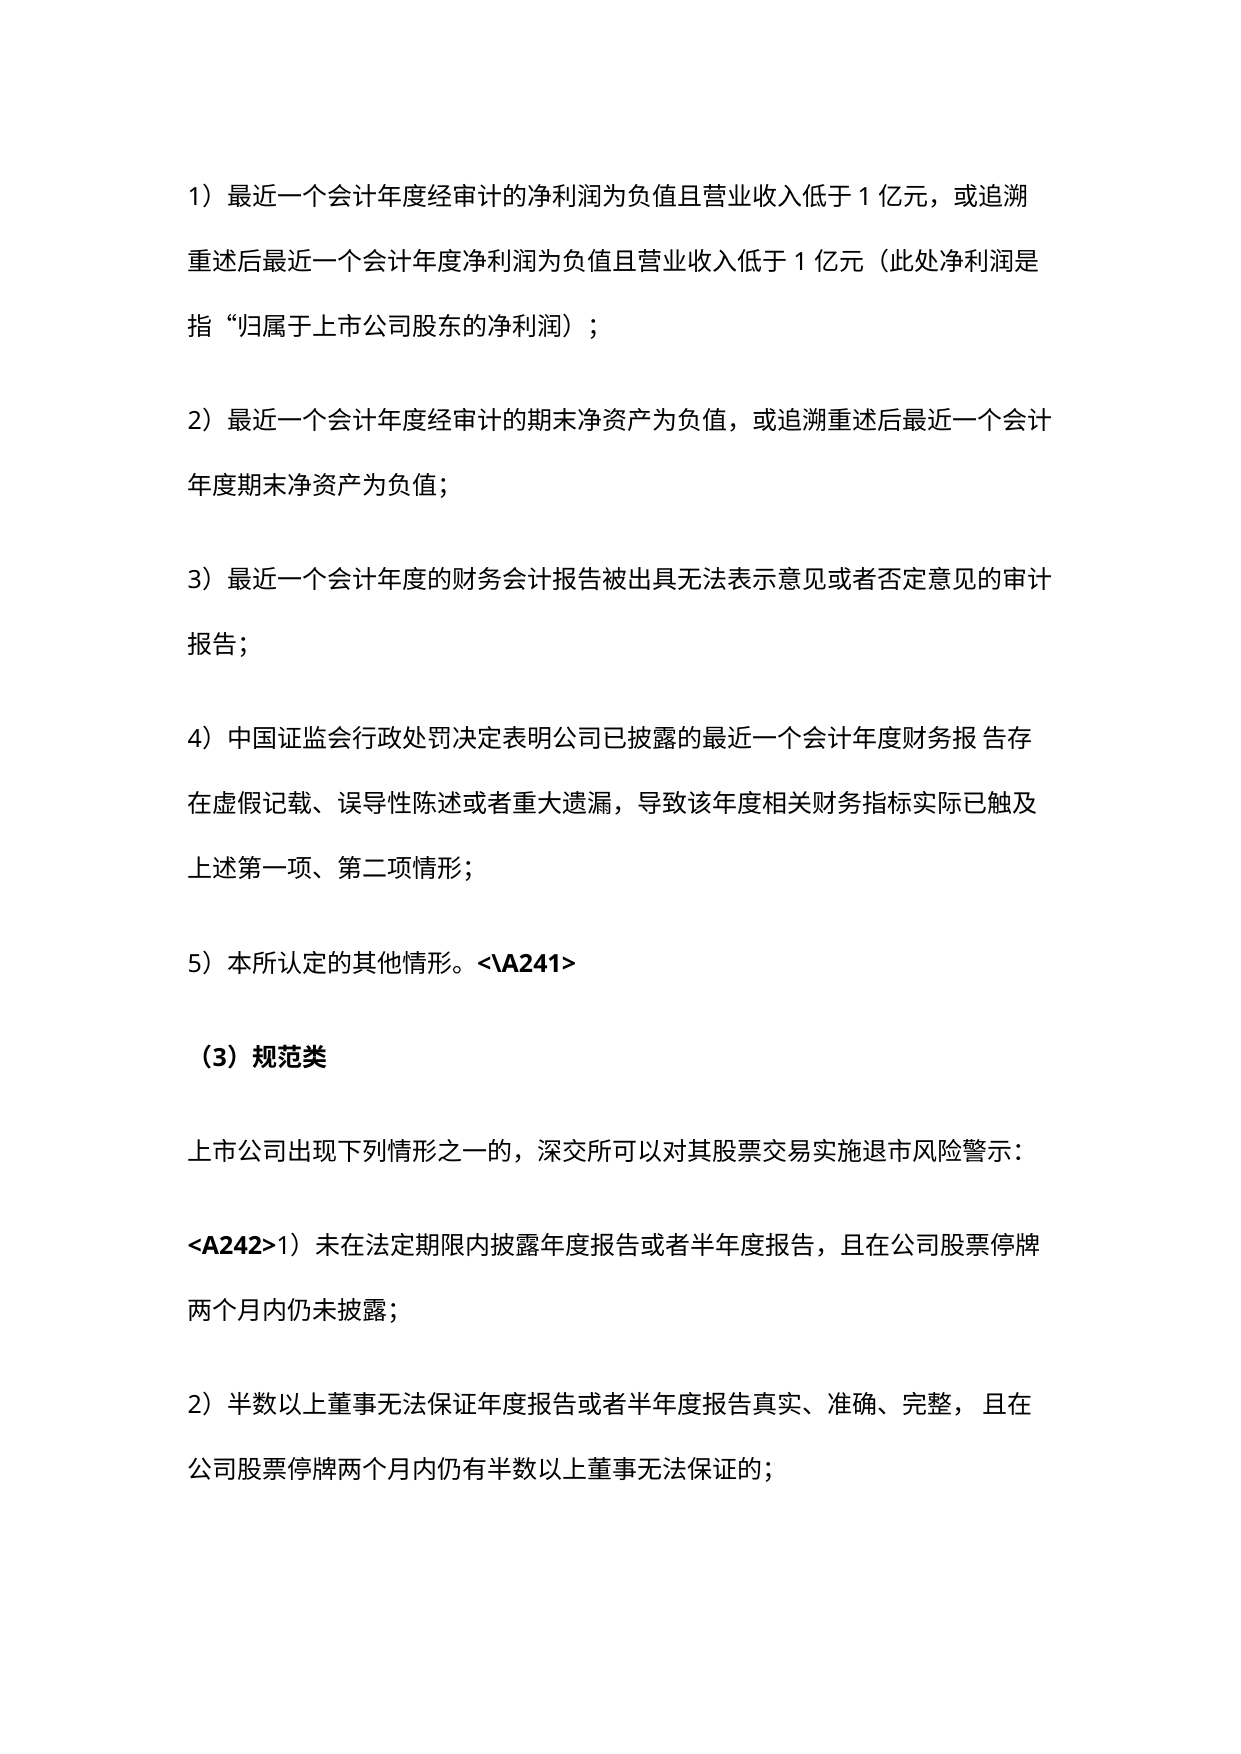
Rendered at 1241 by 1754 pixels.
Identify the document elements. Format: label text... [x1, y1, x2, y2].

text （3）规范类 [187, 1023, 1053, 1088]
text 2）最近一个会计年度经审计的期末净资产为负值，或追溯重述后最近一个会计年度期末净资产为负值； [187, 386, 1053, 516]
text 5）本所认定的其他情形。<\A241> [187, 929, 1053, 994]
text <A242>1）未在法定期限内披露年度报告或者半年度报告，且在公司股票停牌两个月内仍未披露； [187, 1211, 1053, 1341]
text 4）中国证监会行政处罚决定表明公司已披露的最近一个会计年度财务报 告存在虚假记载、误导性陈述或者重大遗漏，导致该年度相关财务指标实际已触及上述第一项、第二项情形； [187, 704, 1053, 899]
text 2）半数以上董事无法保证年度报告或者半年度报告真实、准确、完整， 且在公司股票停牌两个月内仍有半数以上董事无法保证的； [187, 1370, 1053, 1500]
text 上市公司出现下列情形之一的，深交所可以对其股票交易实施退市风险警示： [187, 1117, 1053, 1182]
text 1）最近一个会计年度经审计的净利润为负值且营业收入低于 1 亿元，或追溯重述后最近一个会计年度净利润为负值且营业收入低于 1 亿元（此处净利润是指“归属于上市公司股东的净利润）； [187, 162, 1053, 357]
text 3）最近一个会计年度的财务会计报告被出具无法表示意见或者否定意见的审计报告； [187, 545, 1053, 675]
